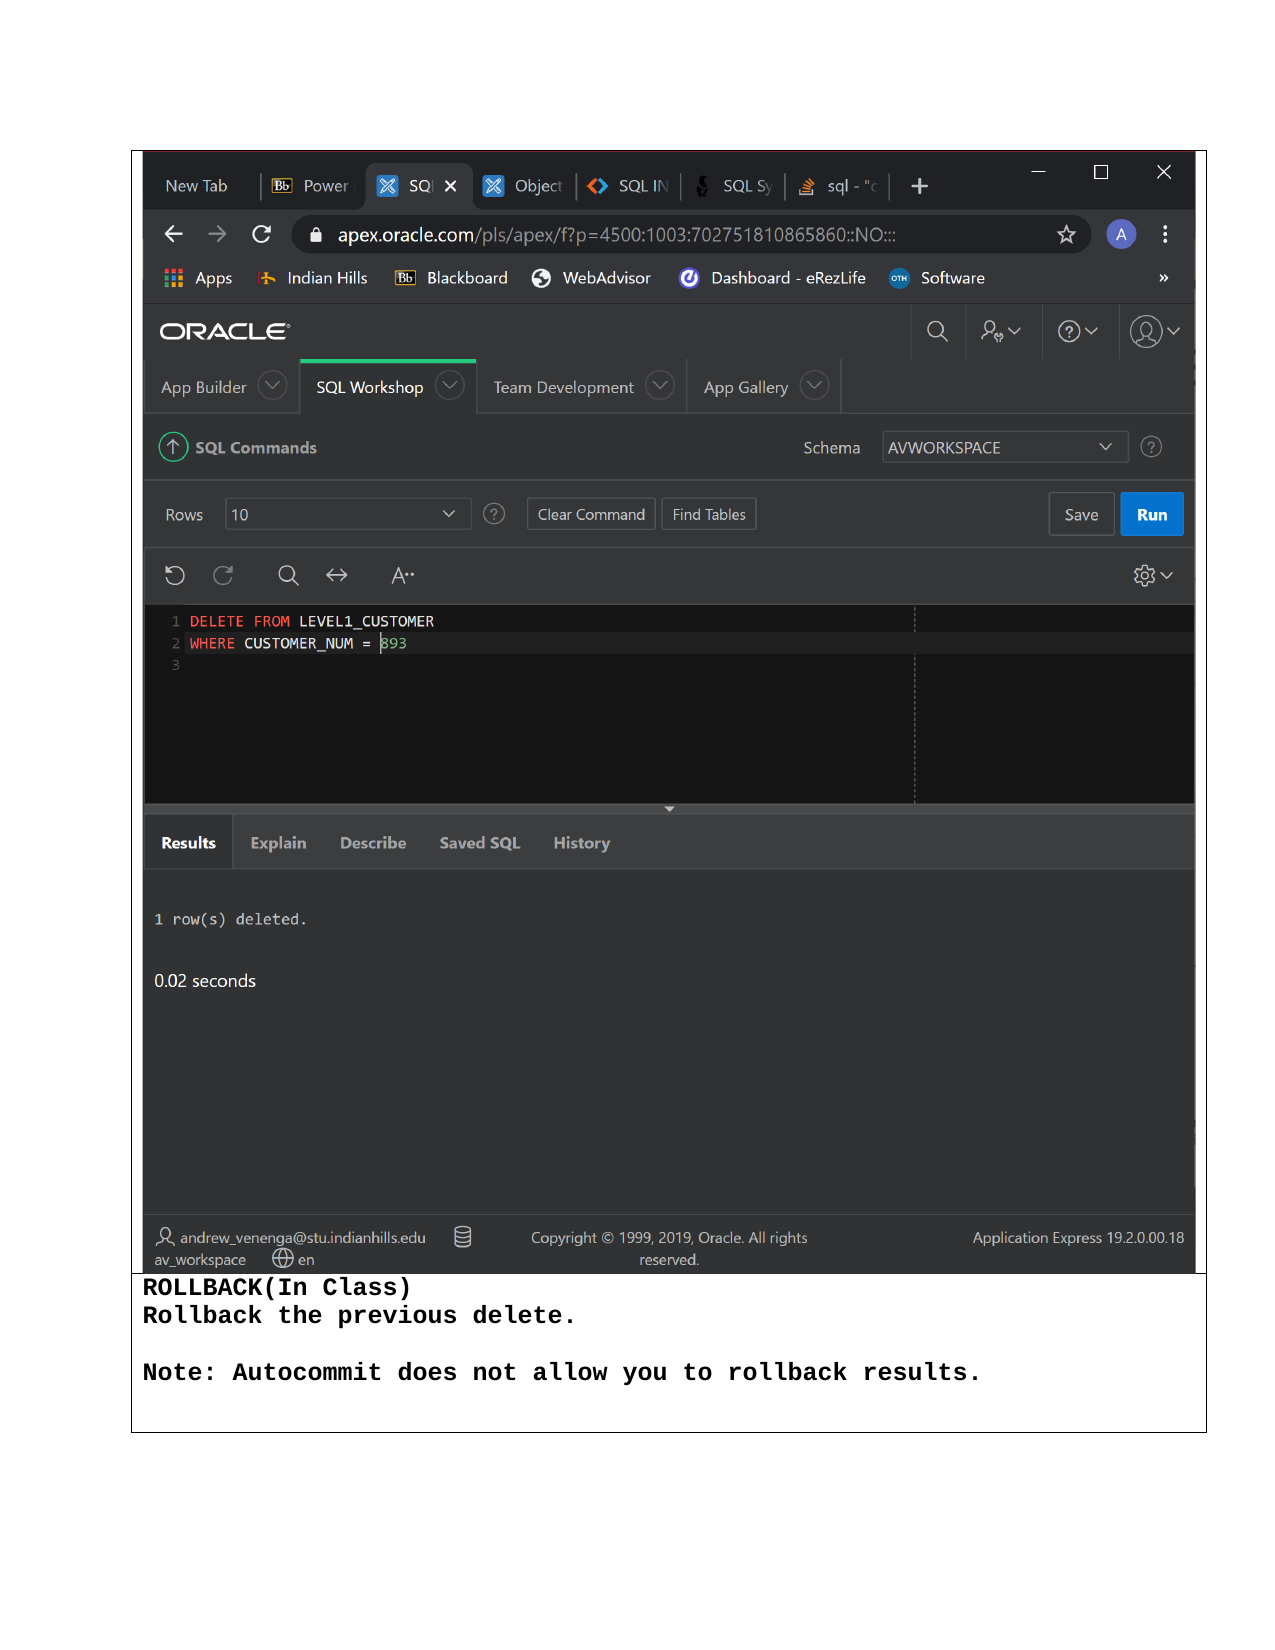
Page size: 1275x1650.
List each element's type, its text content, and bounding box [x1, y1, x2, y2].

table_cell ROLLBACK(In Class) Rollback the previous delete. Note: Autocommit does not allow you to rollback results. [132, 1274, 1206, 1432]
picture [142, 151, 1196, 1274]
